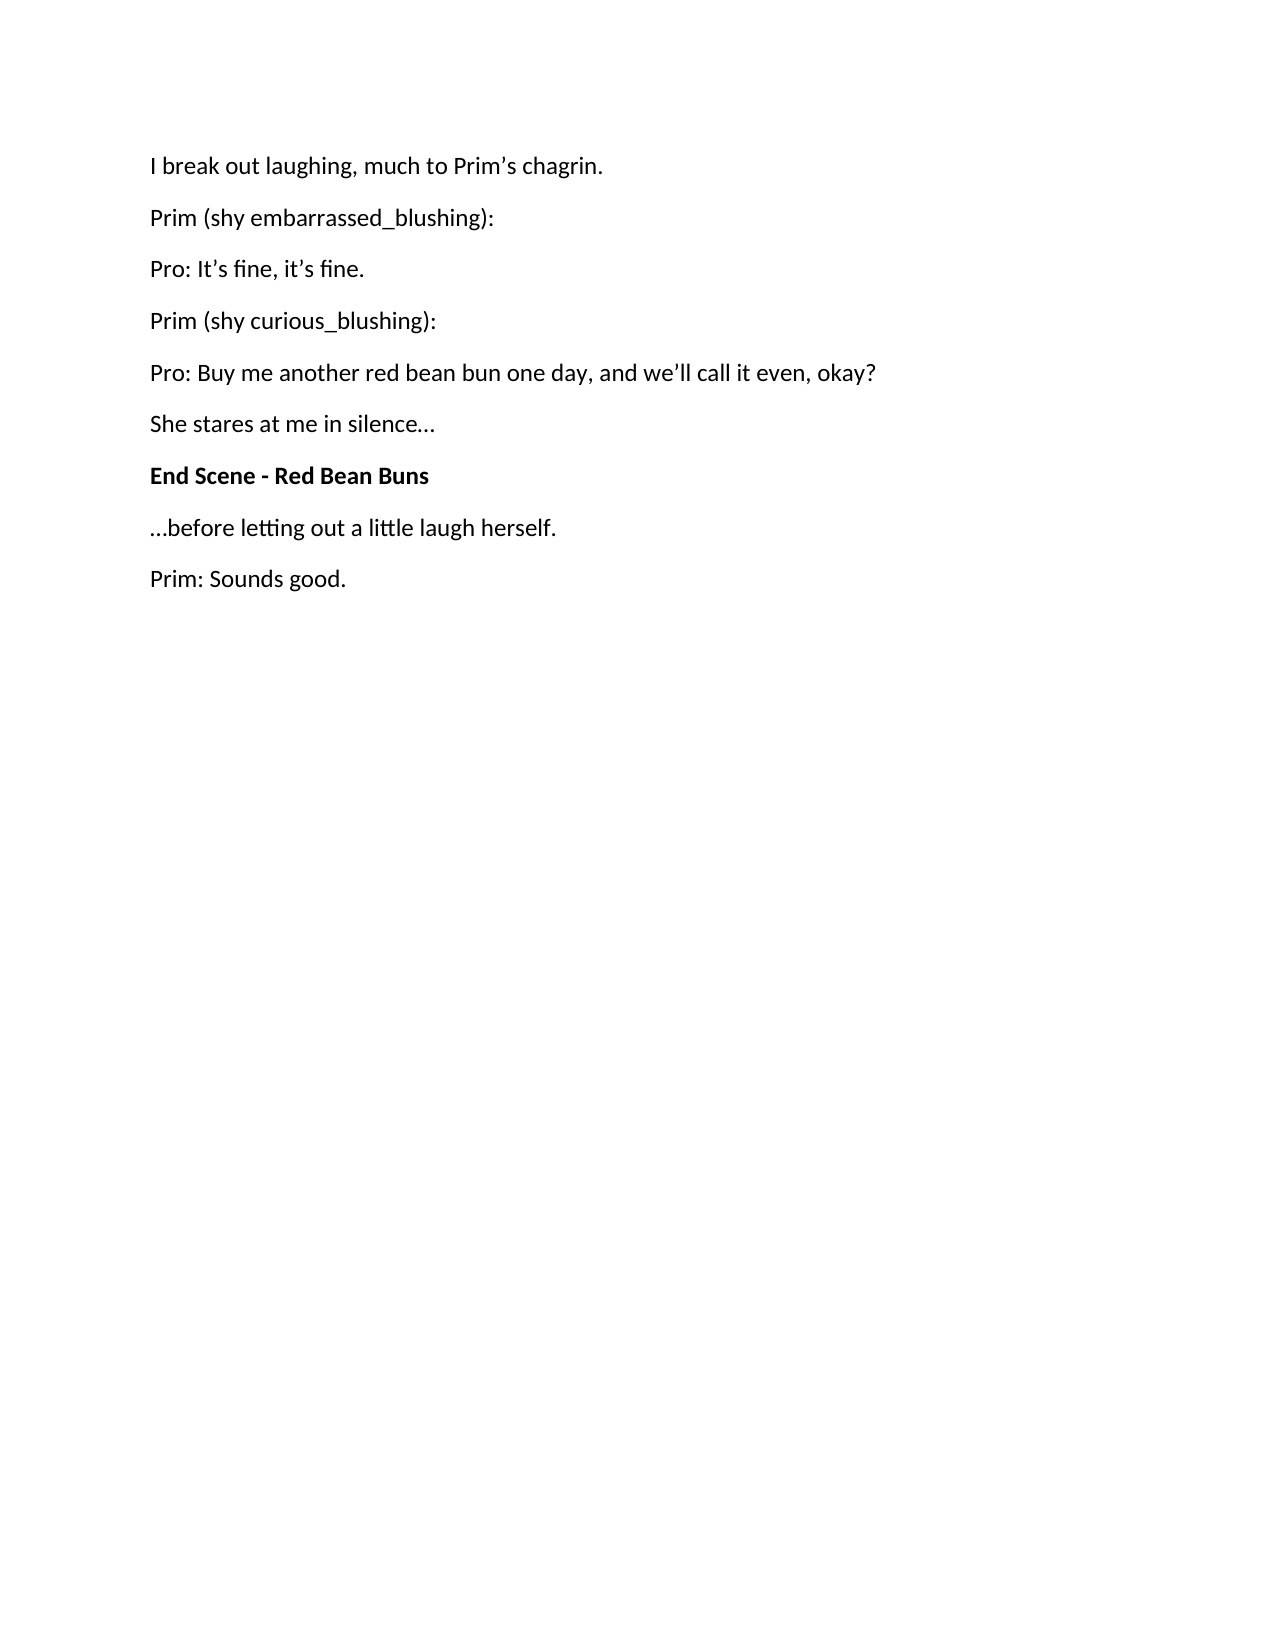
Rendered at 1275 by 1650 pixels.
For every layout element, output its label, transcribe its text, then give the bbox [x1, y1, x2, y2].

text Prim (shy embarrassed_blushing): [150, 202, 1125, 232]
text Prim (shy curious_blushing): [150, 305, 1125, 336]
text Pro: It’s fine, it’s fine. [150, 253, 1125, 284]
text I break out laughing, much to Prim’s chagrin. [150, 150, 1125, 181]
text She stares at me in silence… [150, 408, 1125, 439]
text …before letting out a little laugh herself. [150, 512, 1125, 542]
text End Scene - Red Bean Buns [150, 460, 1125, 491]
text Pro: Buy me another red bean bun one day, and we’ll call it even, okay? [150, 357, 1125, 387]
text Prim: Sounds good. [150, 563, 1125, 594]
